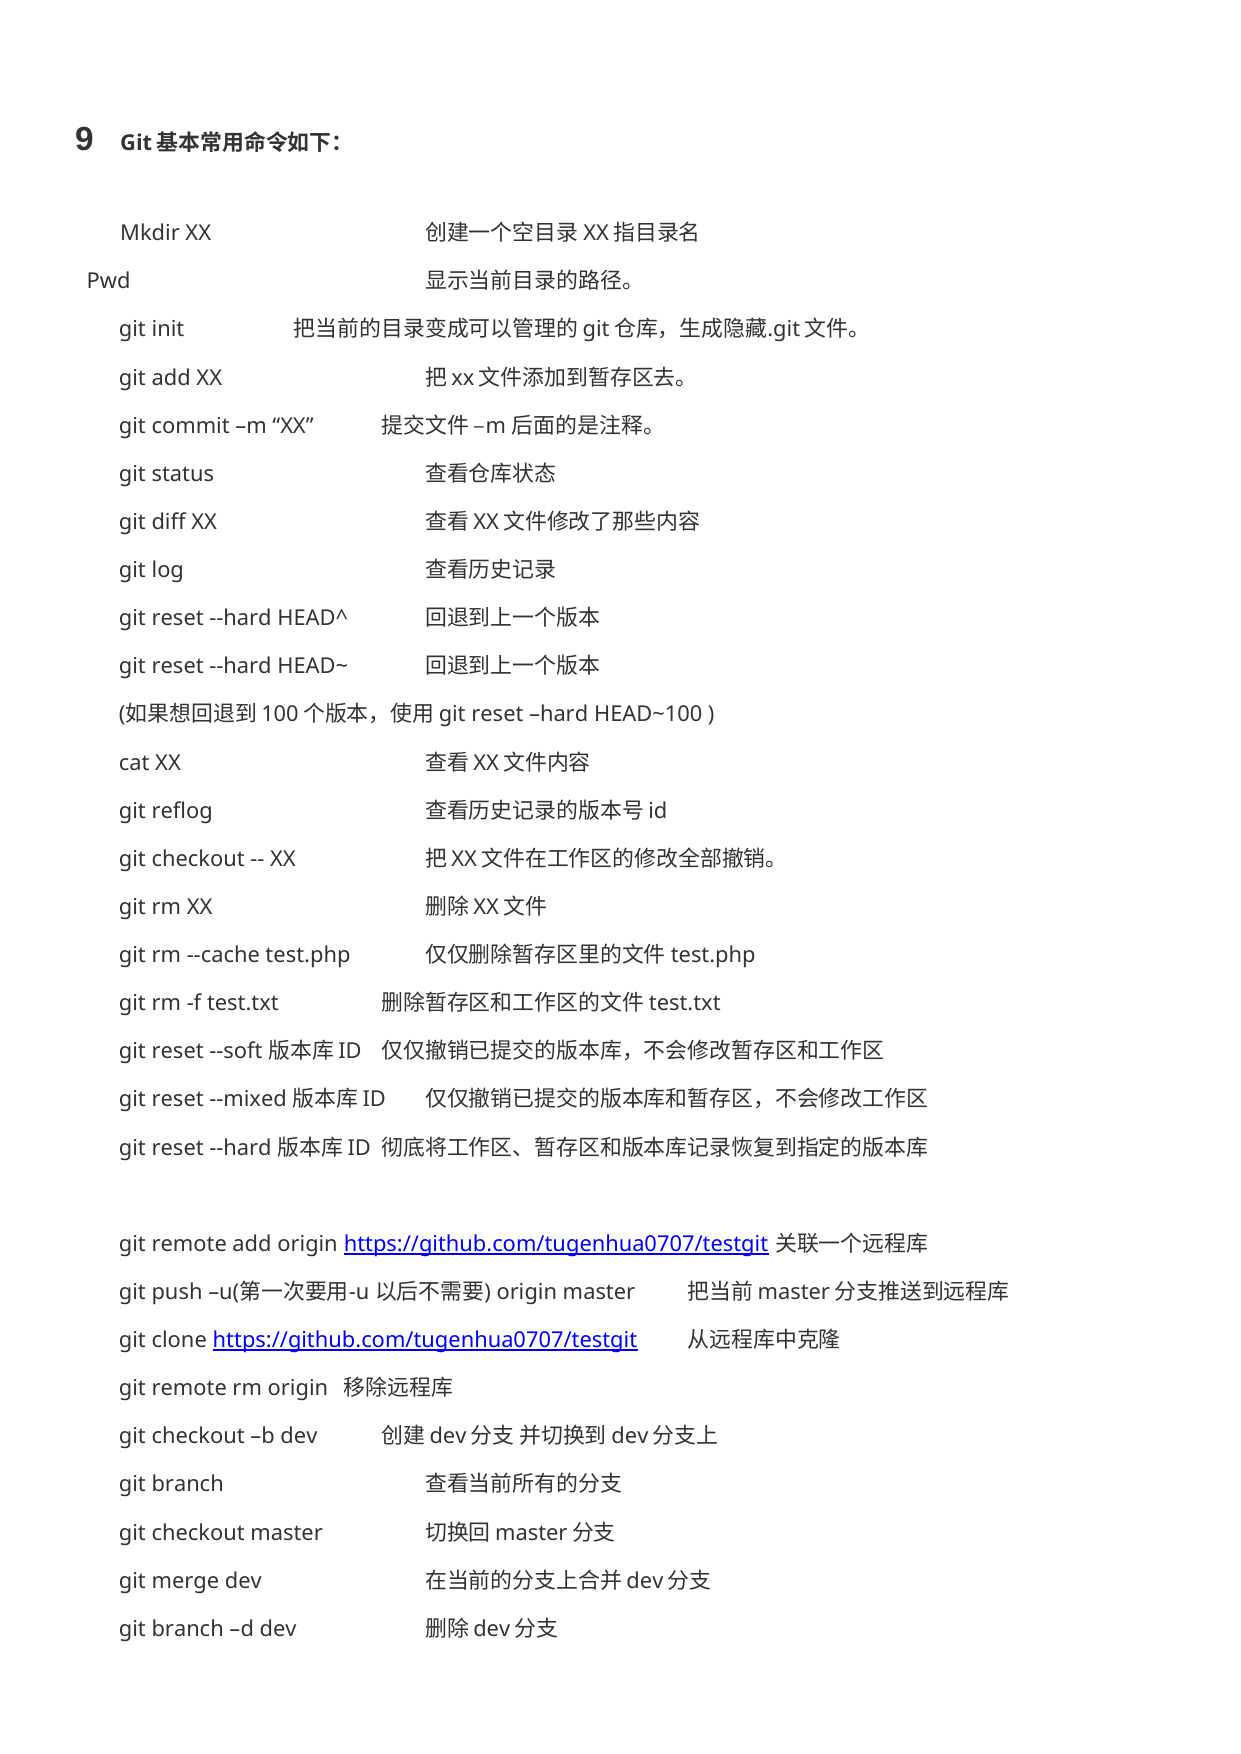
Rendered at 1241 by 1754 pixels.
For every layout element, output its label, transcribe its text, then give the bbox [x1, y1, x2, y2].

text git status 查看仓库状态 [119, 456, 1165, 488]
text git reset --soft 版本库ID 仅仅撤销已提交的版本库，不会修改暂存区和工作区 [119, 1033, 1165, 1066]
text git checkout -- XX 把XX文件在工作区的修改全部撤销。 [119, 841, 1165, 873]
text git remote add origin https://github.com/tugenhua0707/testgit 关联一个远程库 [75, 1226, 1165, 1258]
text git rm XX 删除XX文件 [119, 889, 1165, 921]
text git reset --hard HEAD^ 回退到上一个版本 [75, 600, 1165, 632]
text git clone https://github.com/tugenhua0707/testgit 从远程库中克隆 [119, 1322, 1165, 1354]
text git rm -f test.txt 删除暂存区和工作区的文件 test.txt [119, 985, 1165, 1017]
text Mkdir XX 创建一个空目录 XX指目录名 [120, 215, 1165, 247]
text git checkout –b dev 创建dev分支 并切换到dev分支上 [119, 1418, 1165, 1451]
text (如果想回退到100个版本，使用git reset –hard HEAD~100 ) [75, 696, 1165, 729]
text git reset --mixed 版本库ID 仅仅撤销已提交的版本库和暂存区，不会修改工作区 [119, 1081, 1165, 1114]
text git branch –d dev 删除dev分支 [119, 1611, 1165, 1643]
text git commit –m “XX” 提交文件 –m 后面的是注释。 [119, 407, 1165, 440]
text git reset --hard 版本库ID 彻底将工作区、暂存区和版本库记录恢复到指定的版本库 [119, 1129, 1165, 1162]
text git add XX 把xx文件添加到暂存区去。 [119, 359, 1165, 392]
text git merge dev 在当前的分支上合并dev分支 [119, 1562, 1165, 1595]
text Pwd 显示当前目录的路径。 [75, 263, 1165, 296]
text git rm --cache test.php 仅仅删除暂存区里的文件 test.php [119, 937, 1165, 969]
text git log 查看历史记录 [119, 552, 1165, 584]
text cat XX 查看XX文件内容 [119, 744, 1165, 777]
text git branch 查看当前所有的分支 [119, 1466, 1165, 1499]
text git checkout master 切换回master分支 [119, 1514, 1165, 1547]
text git diff XX 查看XX文件修改了那些内容 [75, 504, 1165, 536]
subtitle Git基本常用命令如下： [75, 106, 1165, 171]
text git reflog 查看历史记录的版本号id [119, 792, 1165, 825]
text git push –u(第一次要用-u 以后不需要) origin master 把当前master分支推送到远程库 [75, 1274, 1165, 1306]
text git init 把当前的目录变成可以管理的git仓库，生成隐藏.git文件。 [75, 311, 1165, 344]
text git reset --hard HEAD~ 回退到上一个版本 [75, 648, 1165, 681]
text git remote rm origin 移除远程库 [119, 1370, 1165, 1402]
